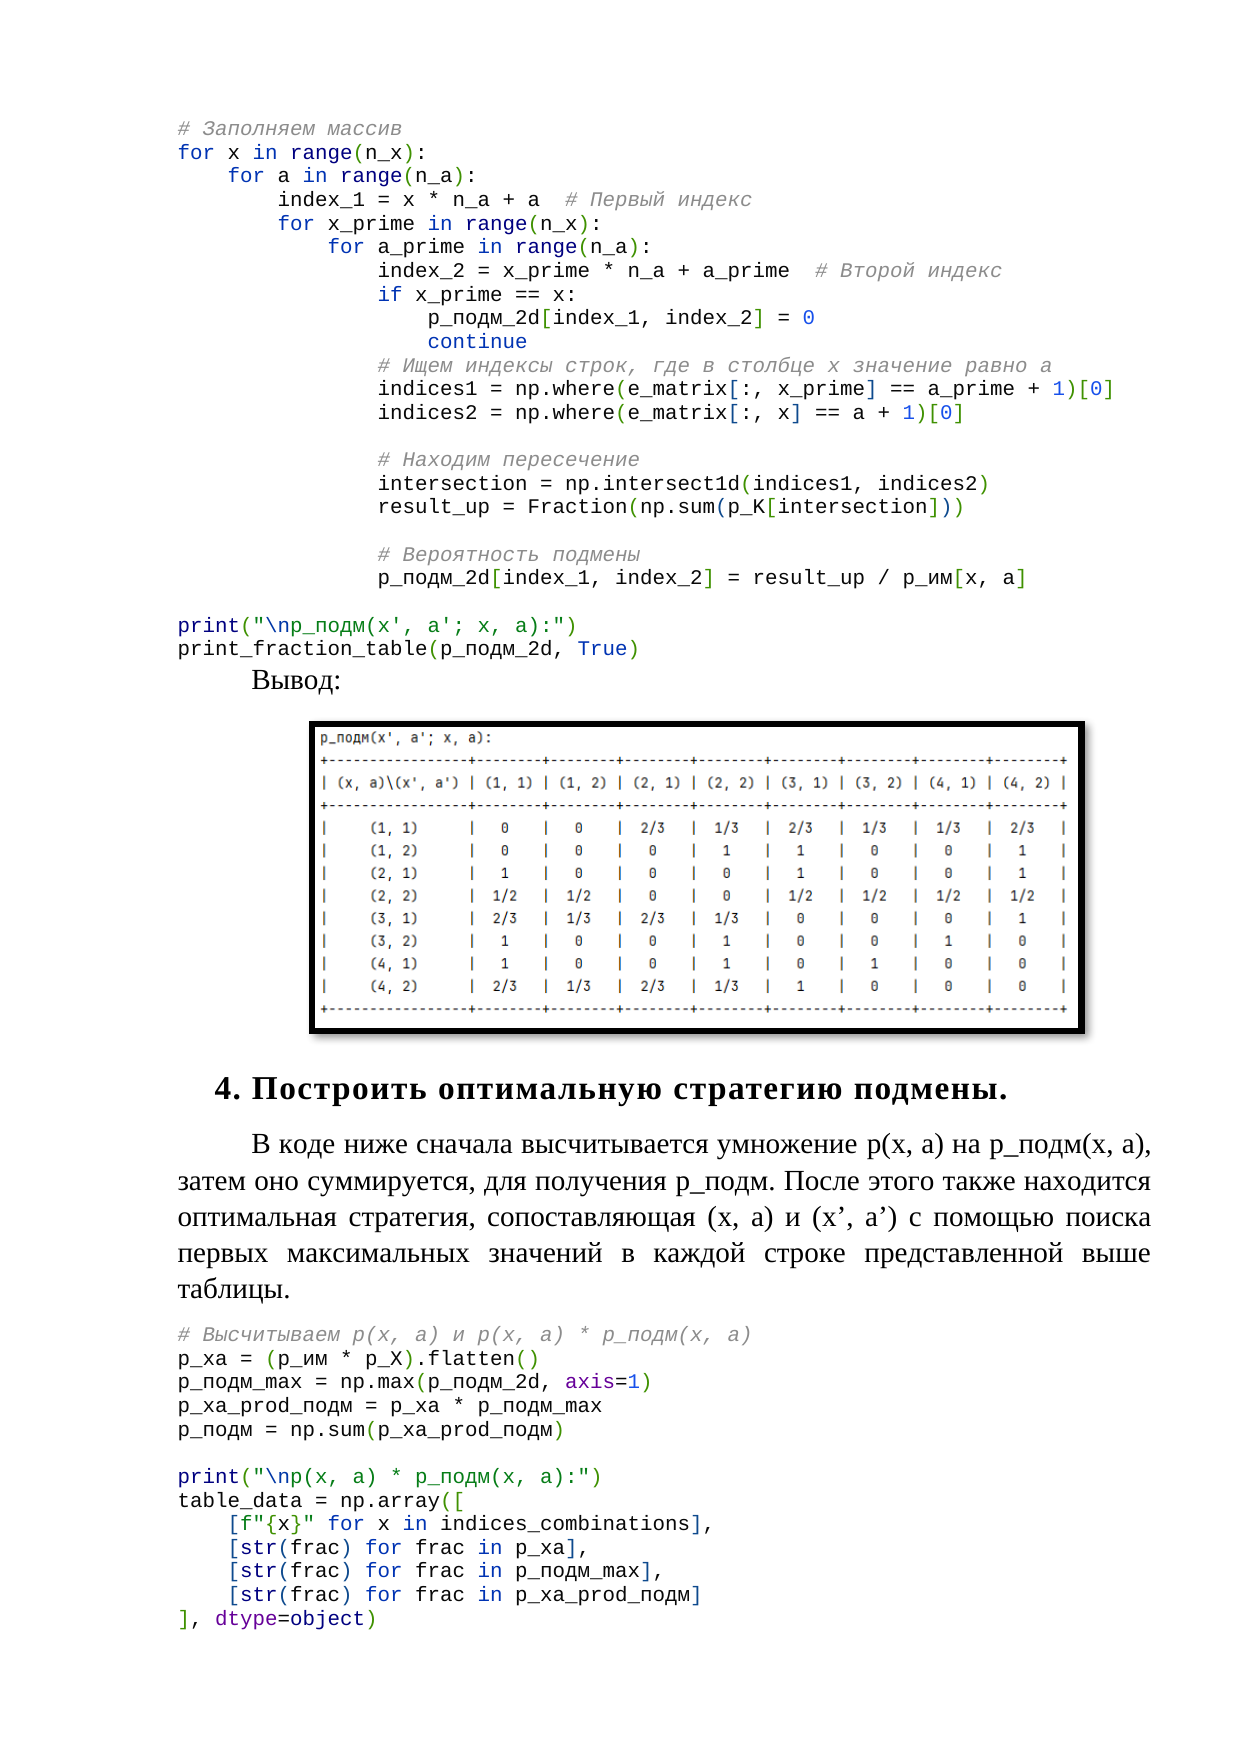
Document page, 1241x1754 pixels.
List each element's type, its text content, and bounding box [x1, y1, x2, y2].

subtitle Построить оптимальную стратегию подмены. [214, 1069, 1152, 1107]
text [177, 118, 1152, 662]
picture [315, 727, 1078, 1028]
text Вывод: [177, 662, 1152, 696]
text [177, 1324, 1152, 1631]
text В коде ниже сначала высчитывается умножение p(x, a) на p_подм(x, a), затем оно суммируется, для получения p_подм. После этого также находится оптимальная стратегия, сопоставляющая (x, a) и (x’, a’) с помощью поиска первых максимальных значений в каждой строке представленной выше таблицы. [177, 1127, 1152, 1305]
